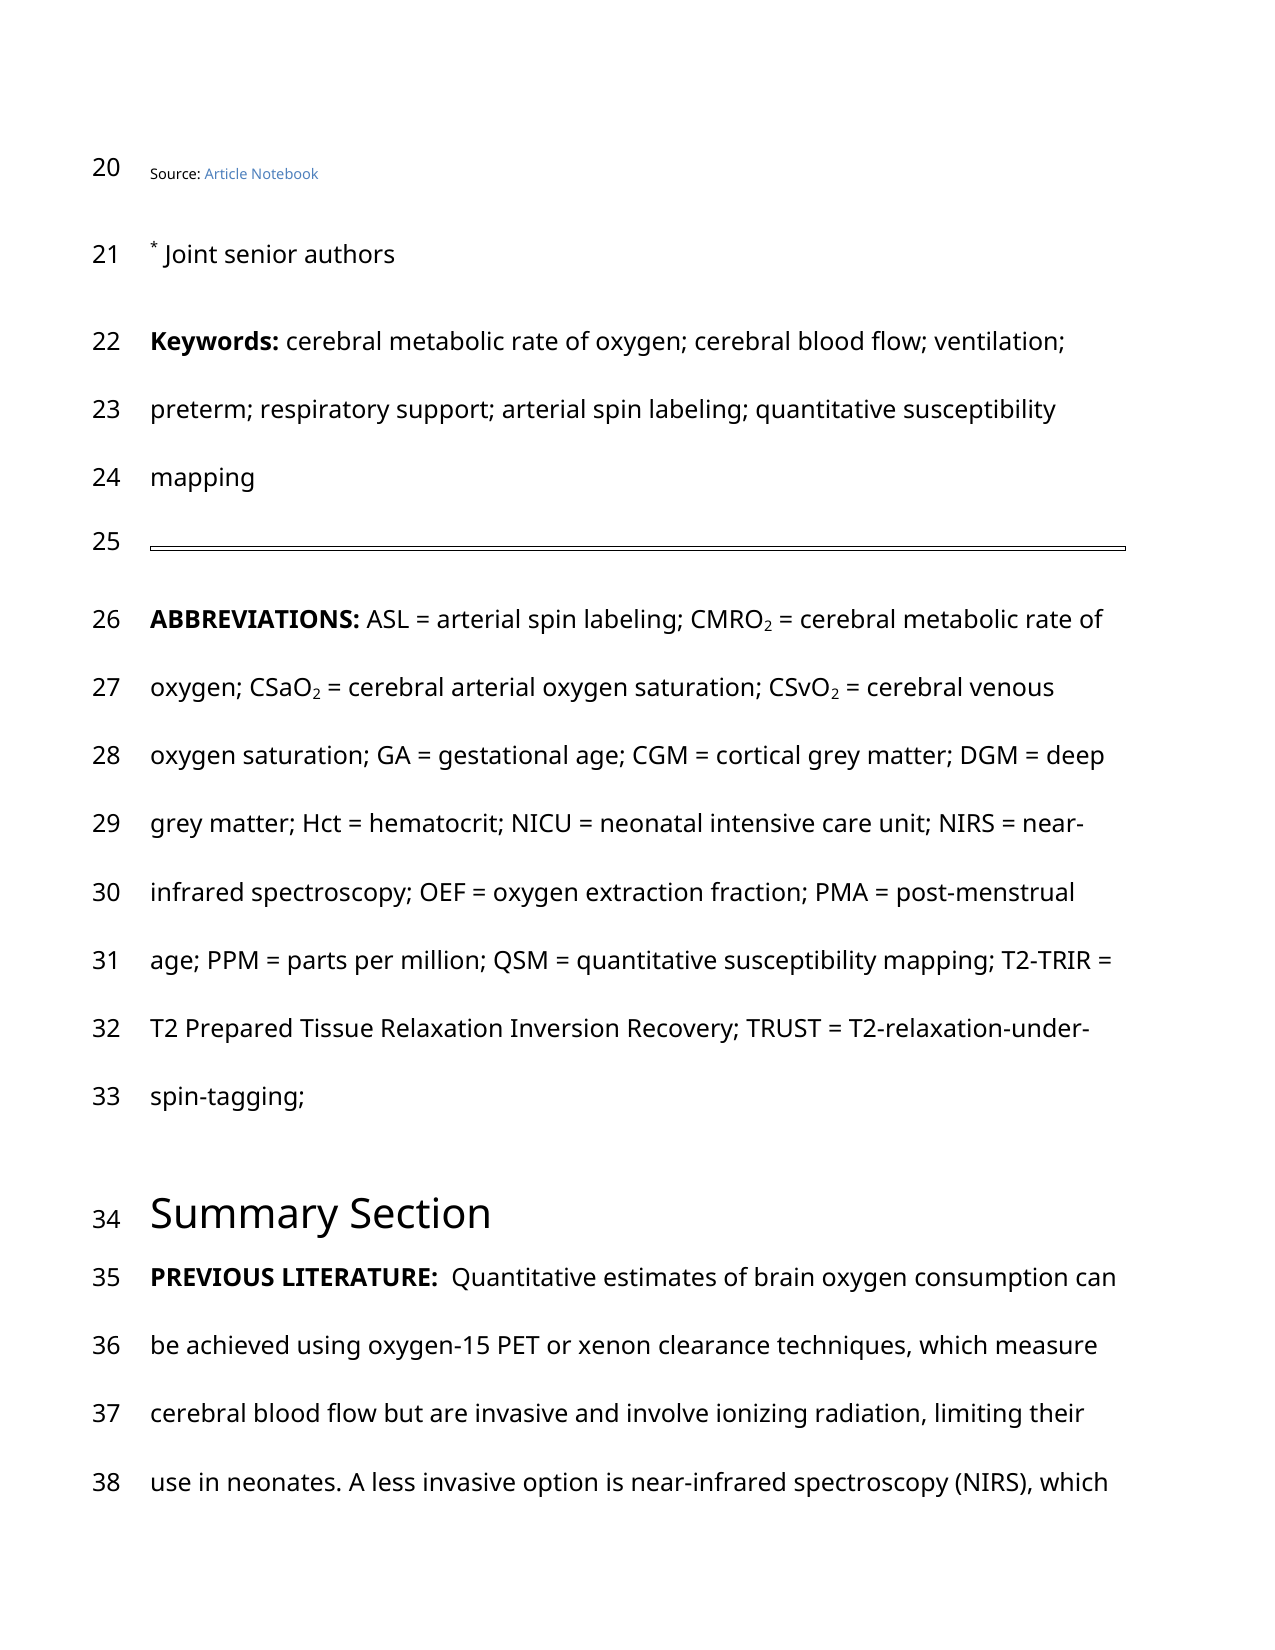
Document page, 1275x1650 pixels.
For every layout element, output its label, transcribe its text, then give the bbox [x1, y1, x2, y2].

text ABBREVIATIONS: ASL = arterial spin labeling; CMRO2 = cerebral metabolic rate of oxygen; CSaO2 = cerebral arterial oxygen saturation; CSvO2 = cerebral venous oxygen saturation; GA = gestational age; CGM = cortical grey matter; DGM = deep grey matter; Hct = hematocrit; NICU = neonatal intensive care unit; NIRS = near-infrared spectroscopy; OEF = oxygen extraction fraction; PMA = post-menstrual age; PPM = parts per million; QSM = quantitative susceptibility mapping; T2-TRIR = T2 Prepared Tissue Relaxation Inversion Recovery; TRUST = T2-relaxation-under-spin-tagging; [150, 602, 1125, 1113]
text Source: Article Notebook [150, 150, 1125, 184]
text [150, 1260, 1125, 1498]
text Keywords: cerebral metabolic rate of oxygen; cerebral blood flow; ventilation; preterm; respiratory support; arterial spin labeling; quantitative susceptibility mapping [150, 324, 1125, 494]
text * Joint senior authors [150, 237, 1125, 271]
subtitle Summary Section [150, 1184, 1125, 1241]
